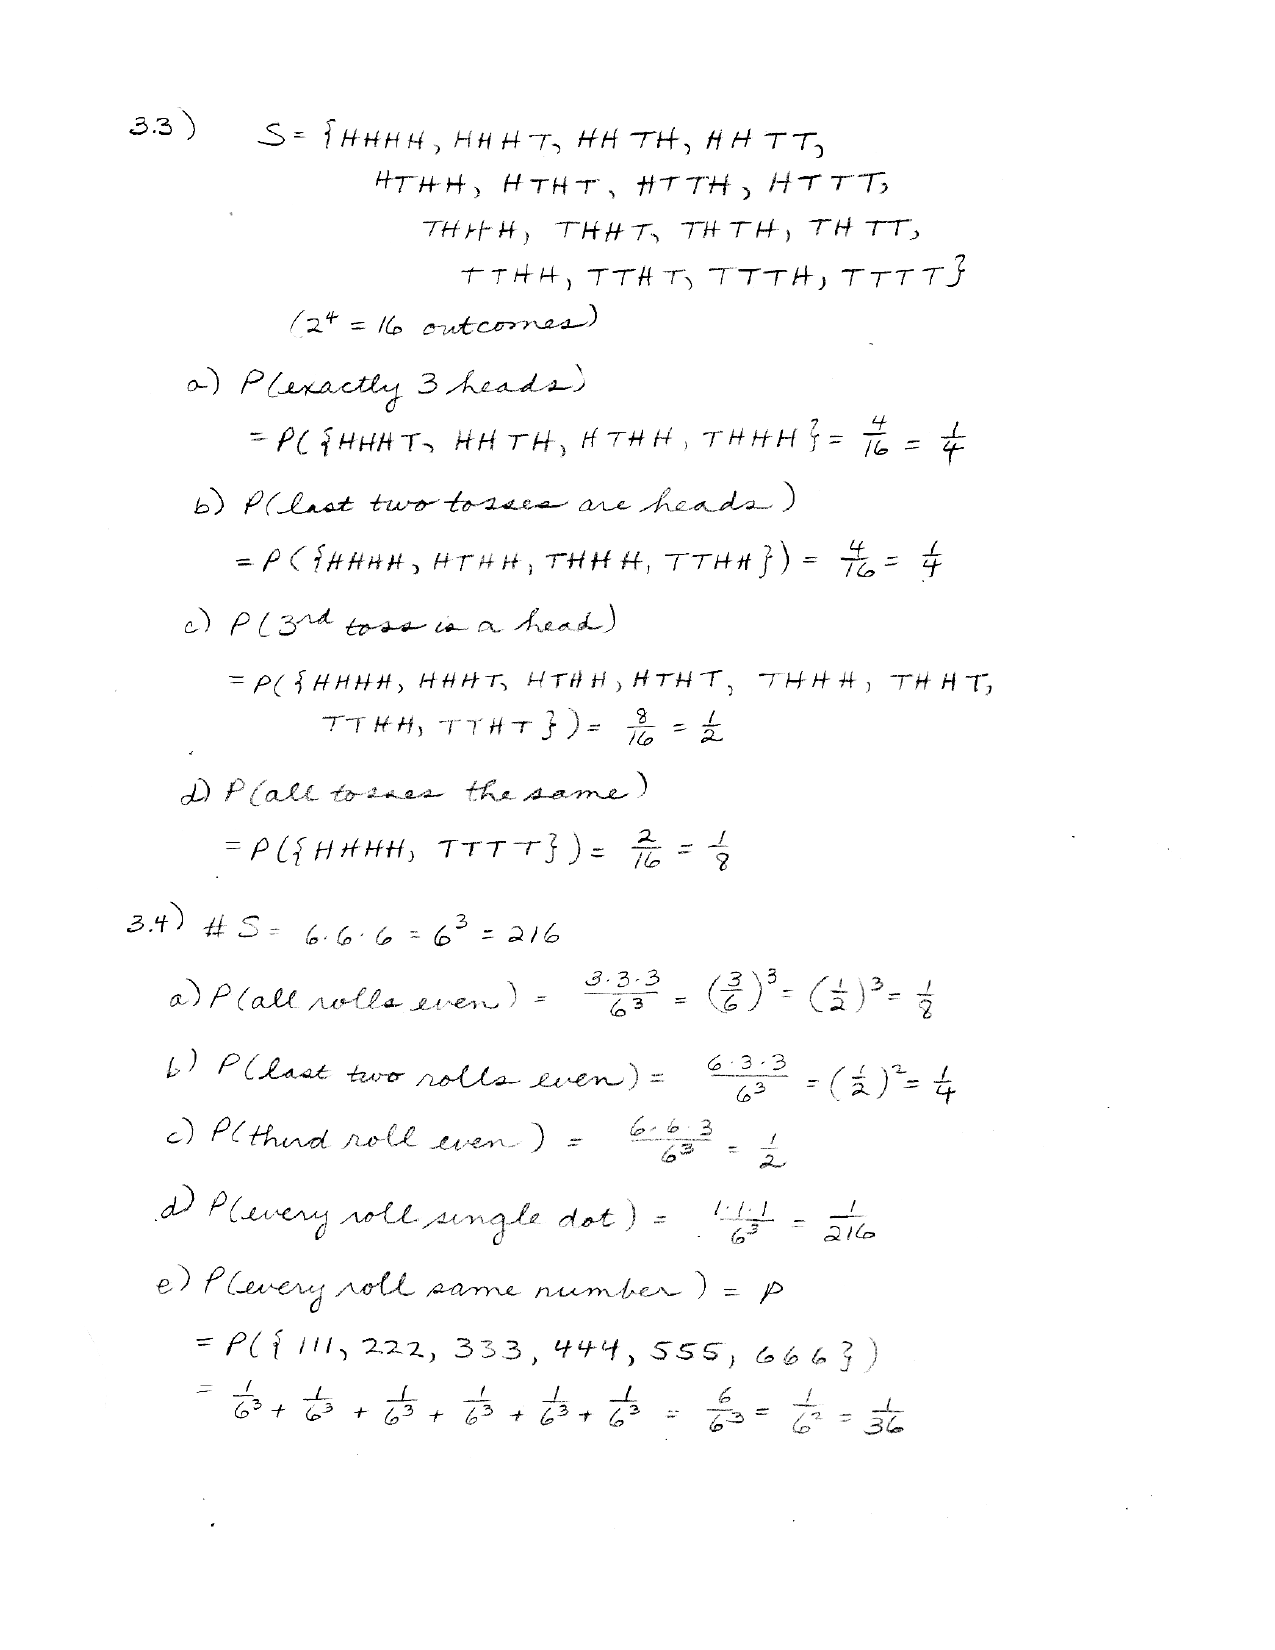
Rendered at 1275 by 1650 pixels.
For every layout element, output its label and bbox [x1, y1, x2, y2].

picture [75, 75, 1199, 1535]
